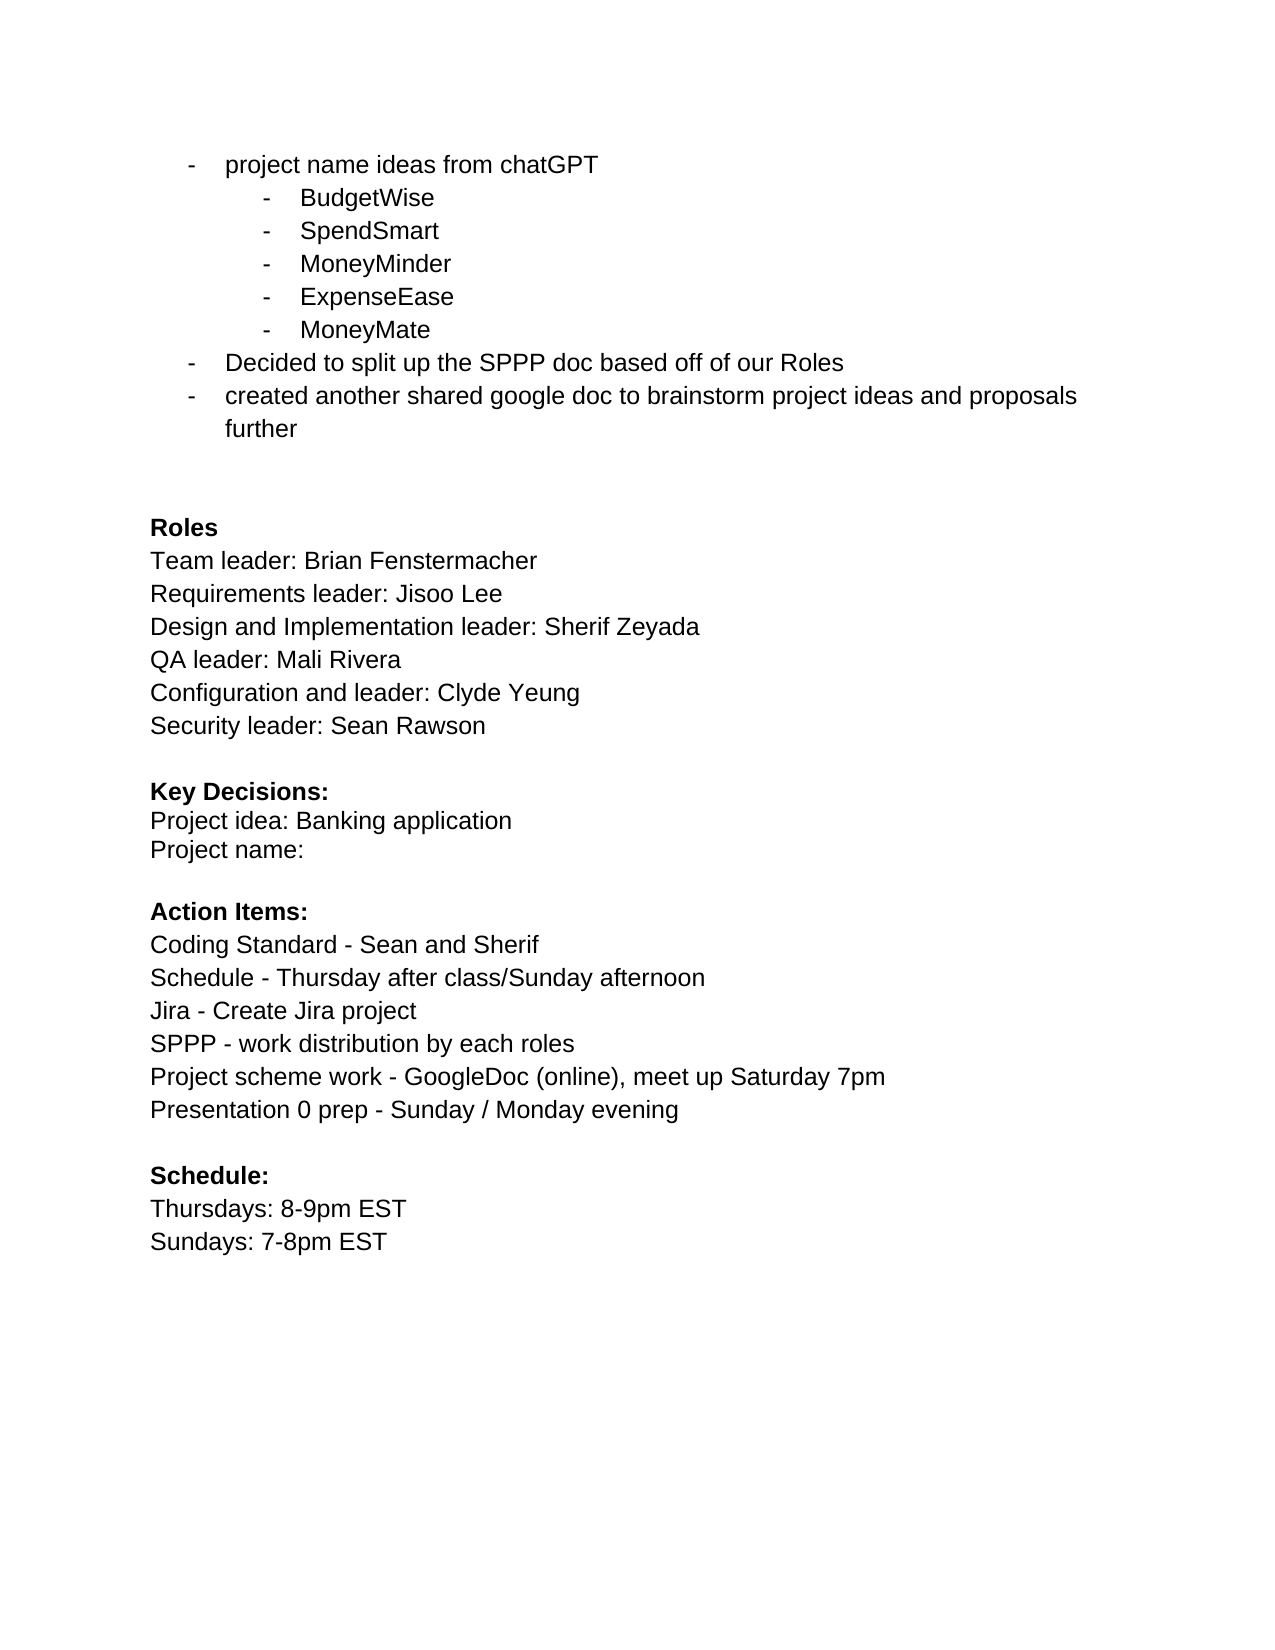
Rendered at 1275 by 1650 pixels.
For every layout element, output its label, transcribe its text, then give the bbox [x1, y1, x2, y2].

text Presentation 0 prep - Sunday / Monday evening [150, 1095, 1125, 1123]
text Key Decisions: [150, 777, 1125, 806]
text Action Items: [150, 897, 1125, 925]
text Project scheme work - GoogleDoc (online), meet up Saturday 7pm [150, 1062, 1125, 1091]
text Project name: [150, 835, 1125, 864]
text Schedule: [150, 1161, 1125, 1189]
list MoneyMinder [262, 249, 1125, 278]
list Decided to split up the SPPP doc based off of our Roles [187, 348, 1125, 377]
list BudgetWise [262, 183, 1125, 212]
text Design and Implementation leader: Sherif Zeyada [150, 612, 1125, 641]
text Roles [150, 513, 1125, 542]
list ExpenseEase [262, 282, 1125, 311]
text Coding Standard - Sean and Sherif [150, 930, 1125, 958]
text Configuration and leader: Clyde Yeung [150, 678, 1125, 707]
text Requirements leader: Jisoo Lee [150, 579, 1125, 608]
text Project idea: Banking application [150, 806, 1125, 835]
text QA leader: Mali Rivera [150, 645, 1125, 674]
text Sundays: 7-8pm EST [150, 1227, 1125, 1256]
text SPPP - work distribution by each roles [150, 1029, 1125, 1057]
list created another shared google doc to brainstorm project ideas and proposals further [187, 381, 1125, 443]
list project name ideas from chatGPT [187, 150, 1125, 179]
text Team leader: Brian Fenstermacher [150, 546, 1125, 575]
text Schedule - Thursday after class/Sunday afternoon [150, 963, 1125, 991]
text Security leader: Sean Rawson [150, 711, 1125, 740]
text Jira - Create Jira project [150, 996, 1125, 1024]
list MoneyMate [262, 315, 1125, 344]
list SpendSmart [262, 216, 1125, 245]
text Thursdays: 8-9pm EST [150, 1194, 1125, 1223]
